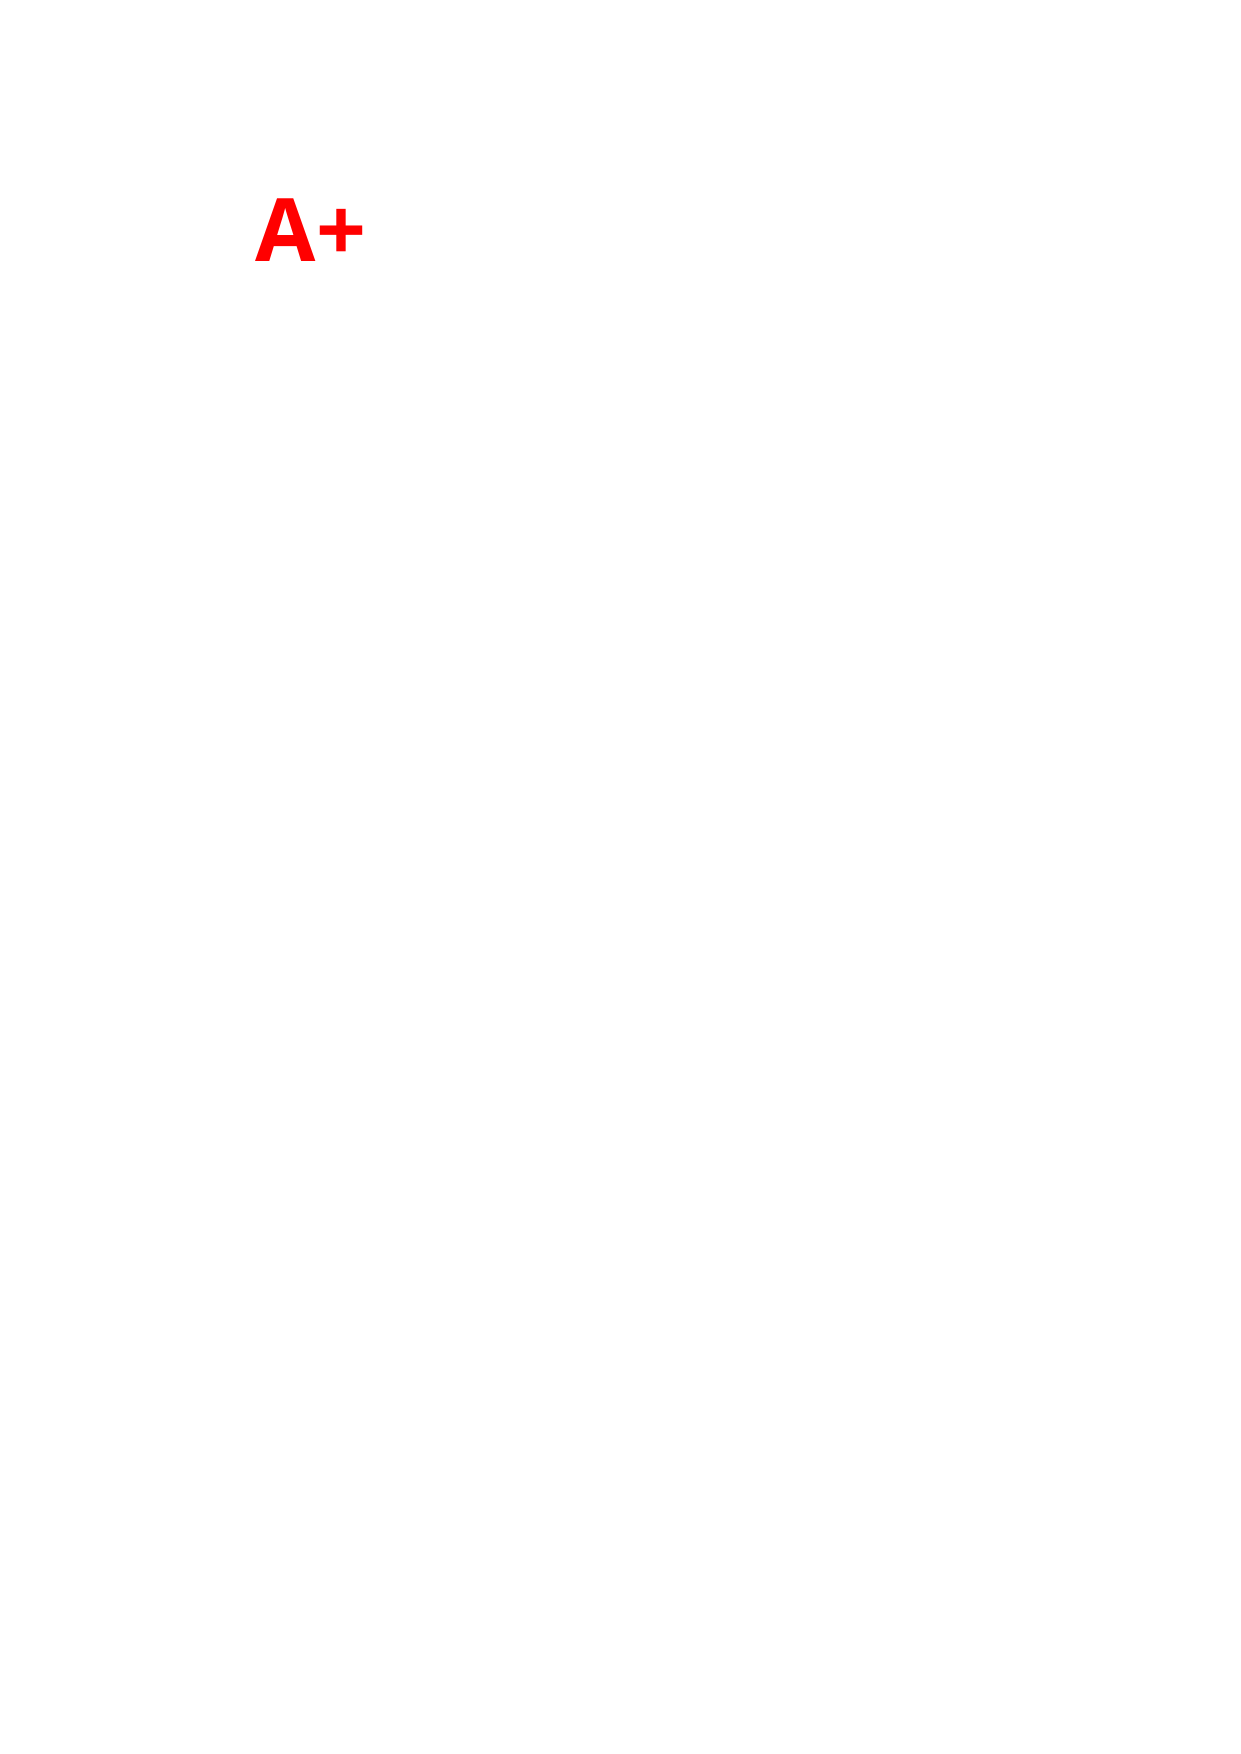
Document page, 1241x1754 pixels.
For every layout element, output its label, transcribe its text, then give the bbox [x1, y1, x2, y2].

text A+ [187, 162, 1053, 292]
